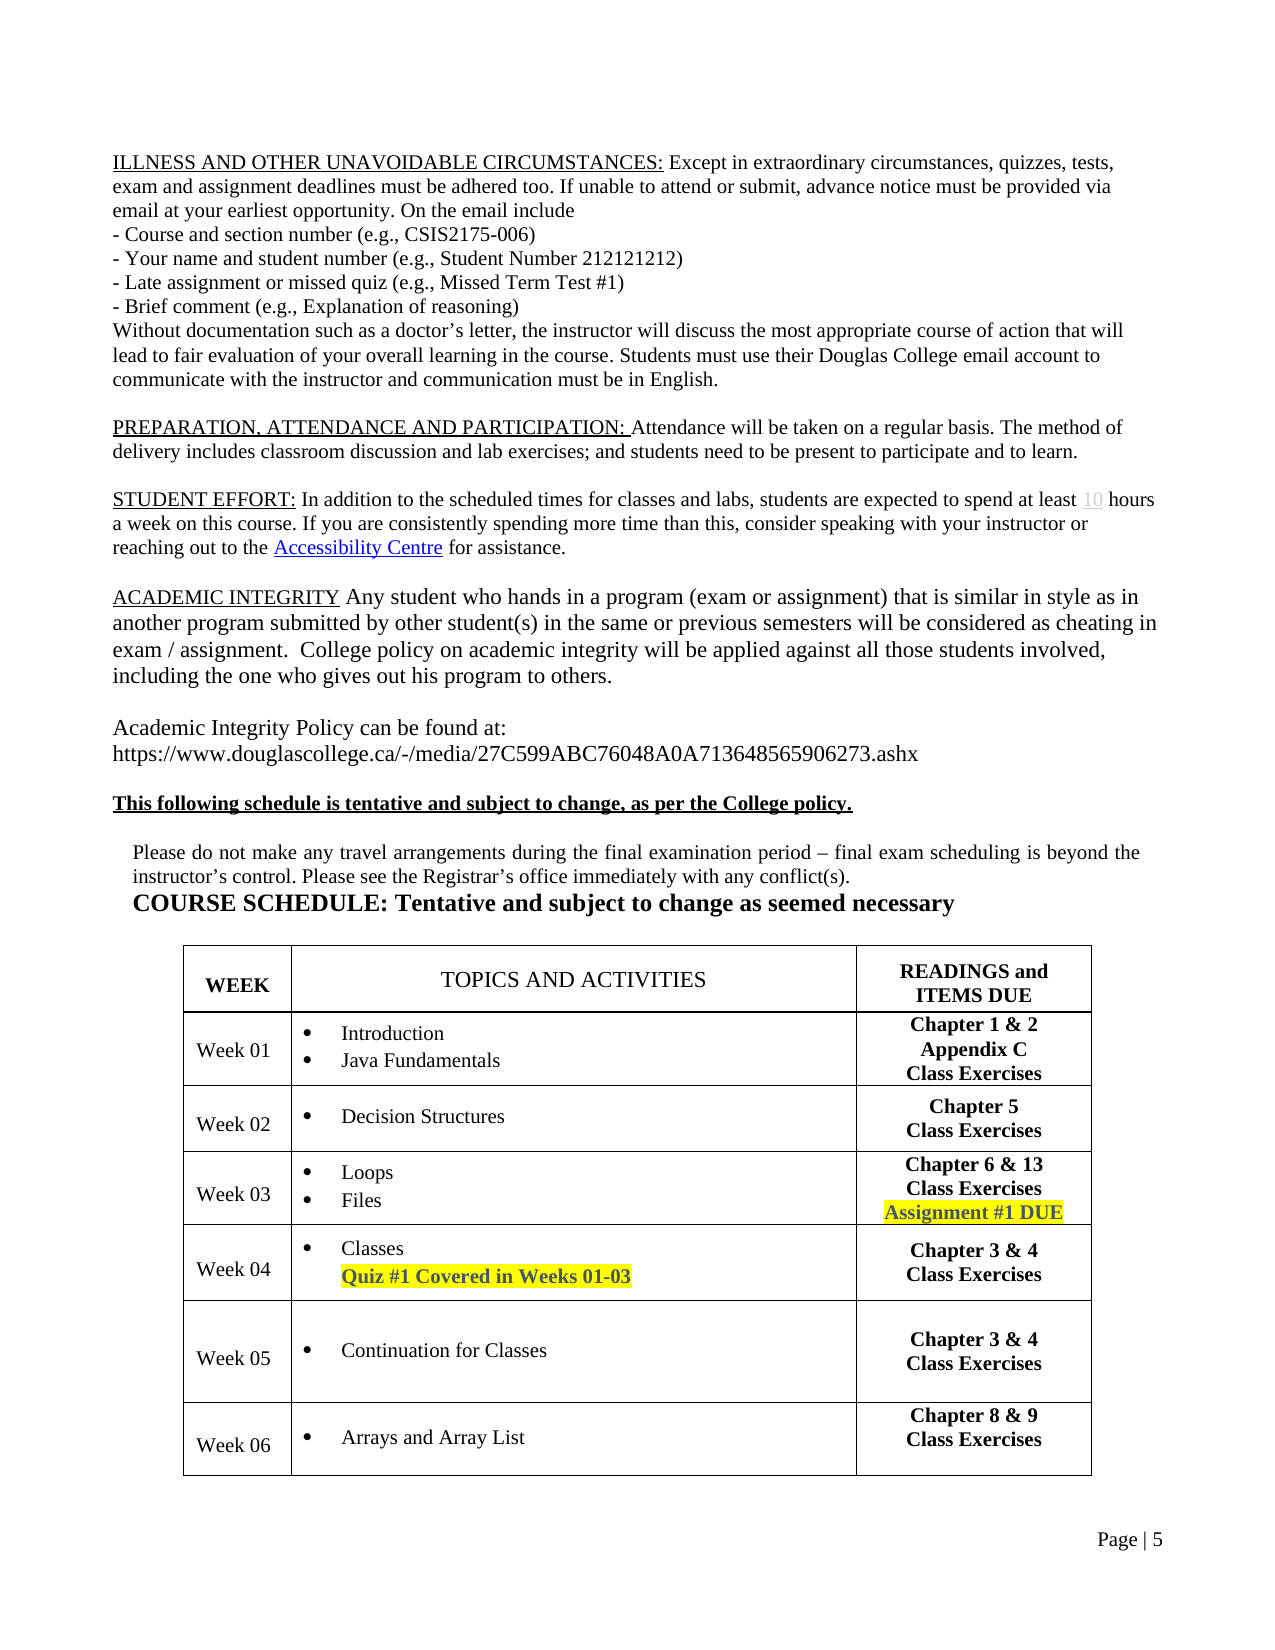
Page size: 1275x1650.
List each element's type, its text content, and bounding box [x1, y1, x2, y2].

text Illness and other unavoidable circumstances: Except in extraordinary circumstances, quizzes, tests, exam and assignment deadlines must be adhered too. If unable to attend or submit, advance notice must be provided via email at your earliest opportunity. On the email include [112, 150, 1162, 222]
title Academic Integrity Any student who hands in a program (exam or assignment) that is similar in style as in another program submitted by other student(s) in the same or previous semesters will be considered as cheating in exam / assignment. College policy on academic integrity will be applied against all those students involved, including the one who gives out his program to others. [112, 583, 1162, 688]
text Academic Integrity Policy can be found at: [112, 714, 1162, 740]
text Preparation, Attendance and Participation: Attendance will be taken on a regular basis. The method of delivery includes classroom discussion and lab exercises; and students need to be present to participate and to learn. [112, 415, 1162, 463]
text This following schedule is tentative and subject to change, as per the College policy. [112, 791, 1162, 815]
text https://www.douglascollege.ca/-/media/27C599ABC76048A0A713648565906273.ashx [112, 740, 1162, 767]
text - Your name and student number (e.g., Student Number 212121212) [112, 246, 1162, 270]
text - Brief comment (e.g., Explanation of reasoning) [112, 294, 1162, 318]
text - Late assignment or missed quiz (e.g., Missed Term Test #1) [112, 270, 1162, 294]
text - Course and section number (e.g., CSIS2175-006) [112, 222, 1162, 246]
text Student Effort: In addition to the scheduled times for classes and labs, students are expected to spend at least hours a week on this course. If you are consistently spending more time than this, consider speaking with your instructor or reaching out to the Accessibility Centre for assistance. [112, 487, 1162, 559]
text Without documentation such as a doctor’s letter, the instructor will discuss the most appropriate course of action that will lead to fair evaluation of your overall learning in the course. Students must use their Douglas College email account to communicate with the instructor and communication must be in English. [112, 318, 1162, 391]
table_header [121, 815, 1154, 1476]
